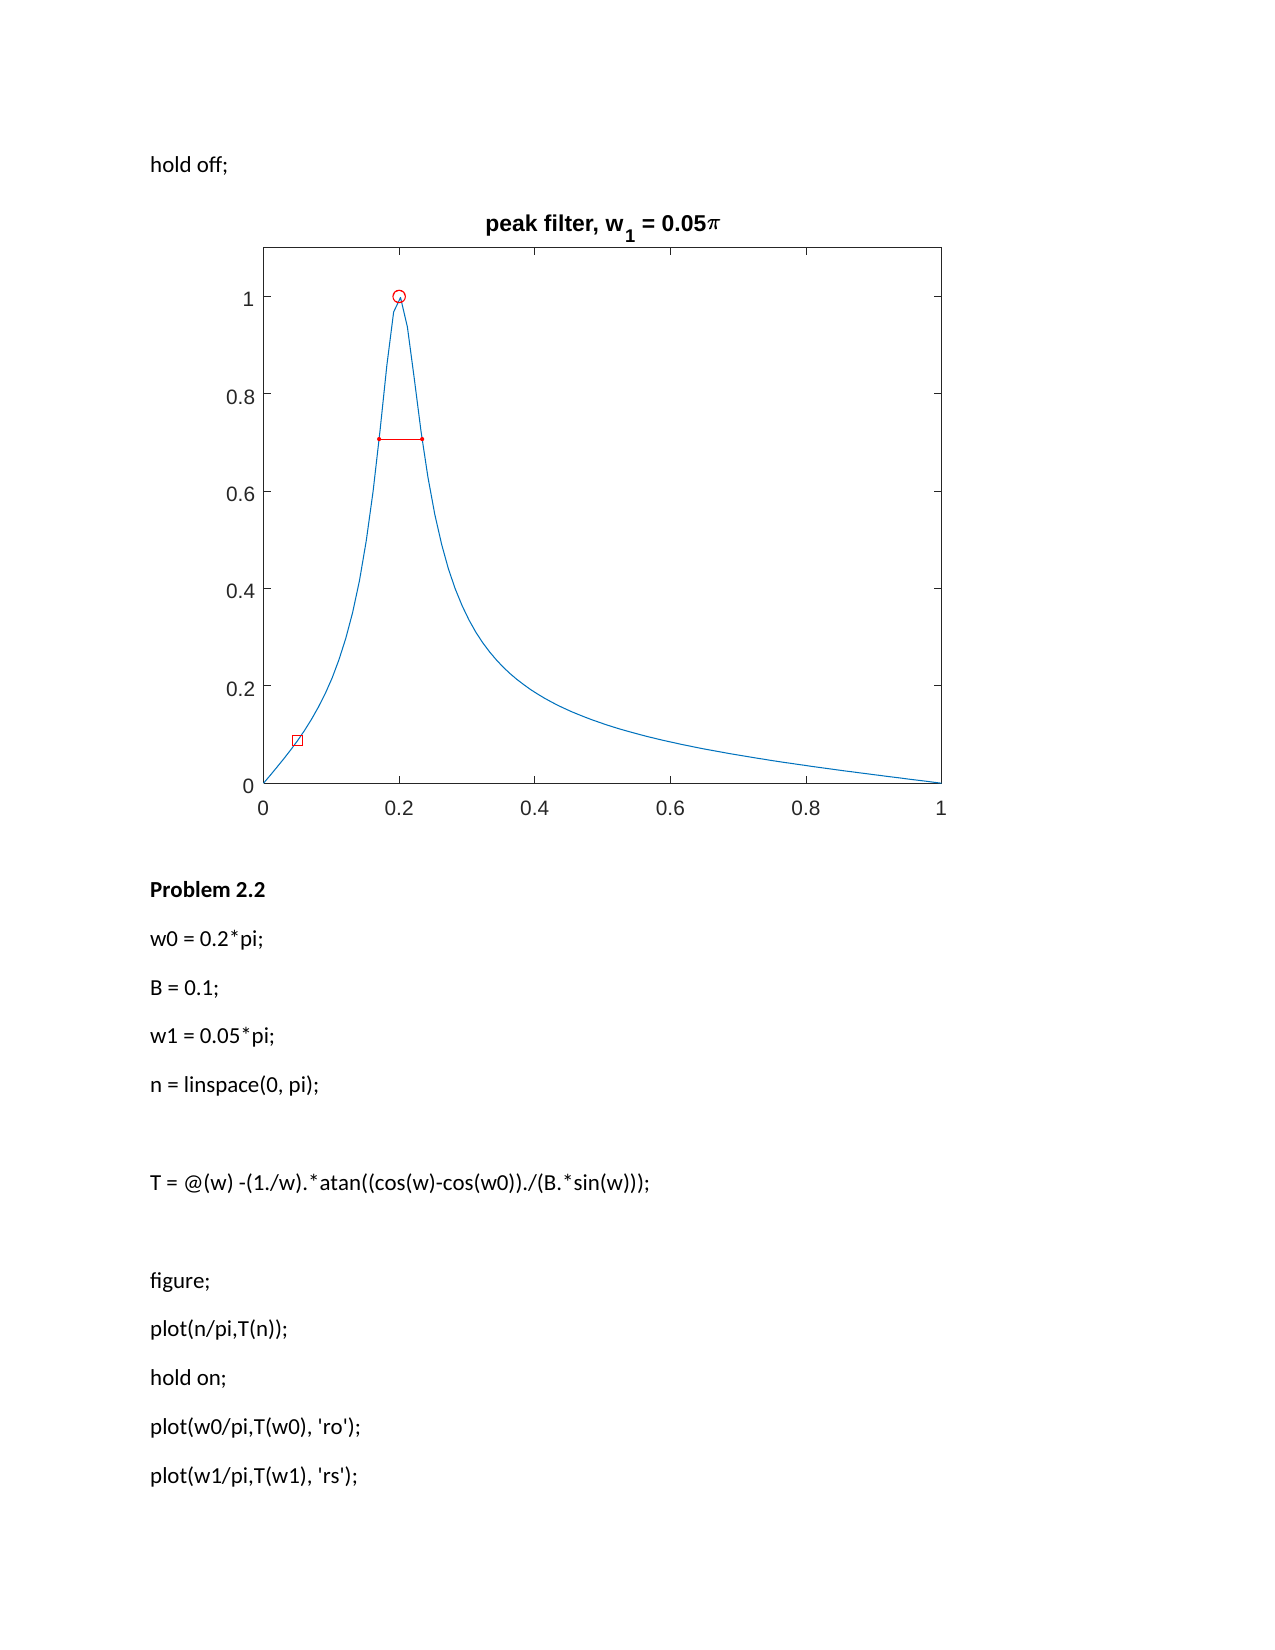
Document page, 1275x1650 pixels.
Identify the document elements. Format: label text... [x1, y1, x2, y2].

text n = linspace(0, pi); [150, 1070, 1125, 1098]
text w0 = 0.2*pi; [150, 924, 1125, 952]
text T = @(w) -(1./w).*atan((cos(w)-cos(w0))./(B.*sin(w))); [150, 1168, 1125, 1196]
text plot(w0/pi,T(w0), 'ro'); [150, 1412, 1125, 1440]
text hold off; [150, 150, 1125, 178]
text B = 0.1; [150, 973, 1125, 1001]
text plot(n/pi,T(n)); [150, 1314, 1125, 1343]
text hold on; [150, 1363, 1125, 1391]
text figure; [150, 1266, 1125, 1294]
text plot(w1/pi,T(w1), 'rs'); [150, 1461, 1125, 1489]
text Problem 2.2 [150, 875, 1125, 903]
text w1 = 0.05*pi; [150, 1021, 1125, 1049]
